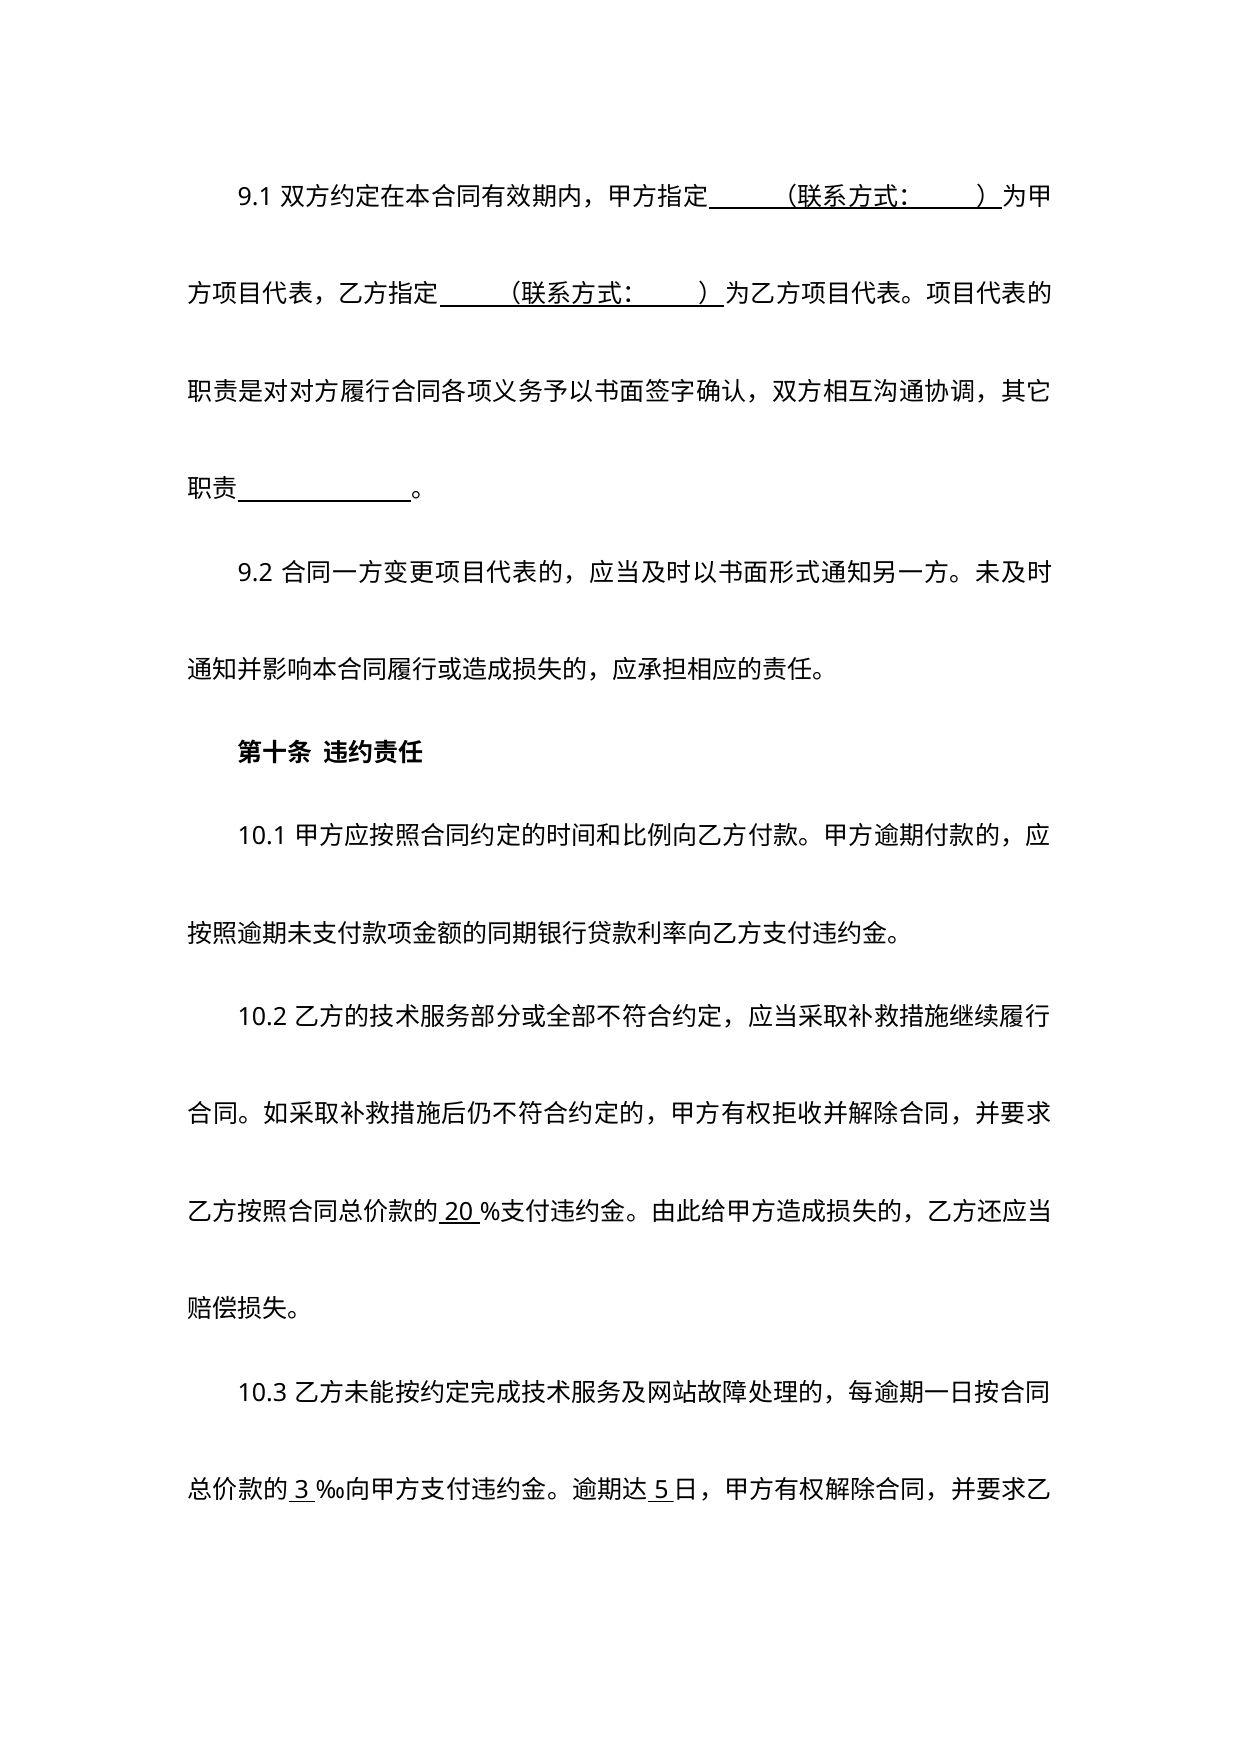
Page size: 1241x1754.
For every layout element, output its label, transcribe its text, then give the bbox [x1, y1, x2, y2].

text 9.2 合同一方变更项目代表的，应当及时以书面形式通知另一方。未及时通知并影响本合同履行或造成损失的，应承担相应的责任。 [187, 538, 1053, 700]
text 9.1 双方约定在本合同有效期内，甲方指定 （联系方式： ）为甲方项目代表，乙方指定 （联系方式： ）为乙方项目代表。项目代表的职责是对对方履行合同各项义务予以书面签字确认，双方相互沟通协调，其它职责 。 [187, 162, 1053, 519]
text 第十条 违约责任 [187, 718, 1053, 783]
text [187, 1358, 1053, 1520]
text 10.2 乙方的技术服务部分或全部不符合约定，应当采取补救措施继续履行合同。如采取补救措施后仍不符合约定的，甲方有权拒收并解除合同，并要求乙方按照合同总价款的 20 %支付违约金。由此给甲方造成损失的，乙方还应当赔偿损失。 [187, 982, 1053, 1339]
text 10.1 甲方应按照合同约定的时间和比例向乙方付款。甲方逾期付款的，应按照逾期未支付款项金额的同期银行贷款利率向乙方支付违约金。 [187, 801, 1053, 964]
